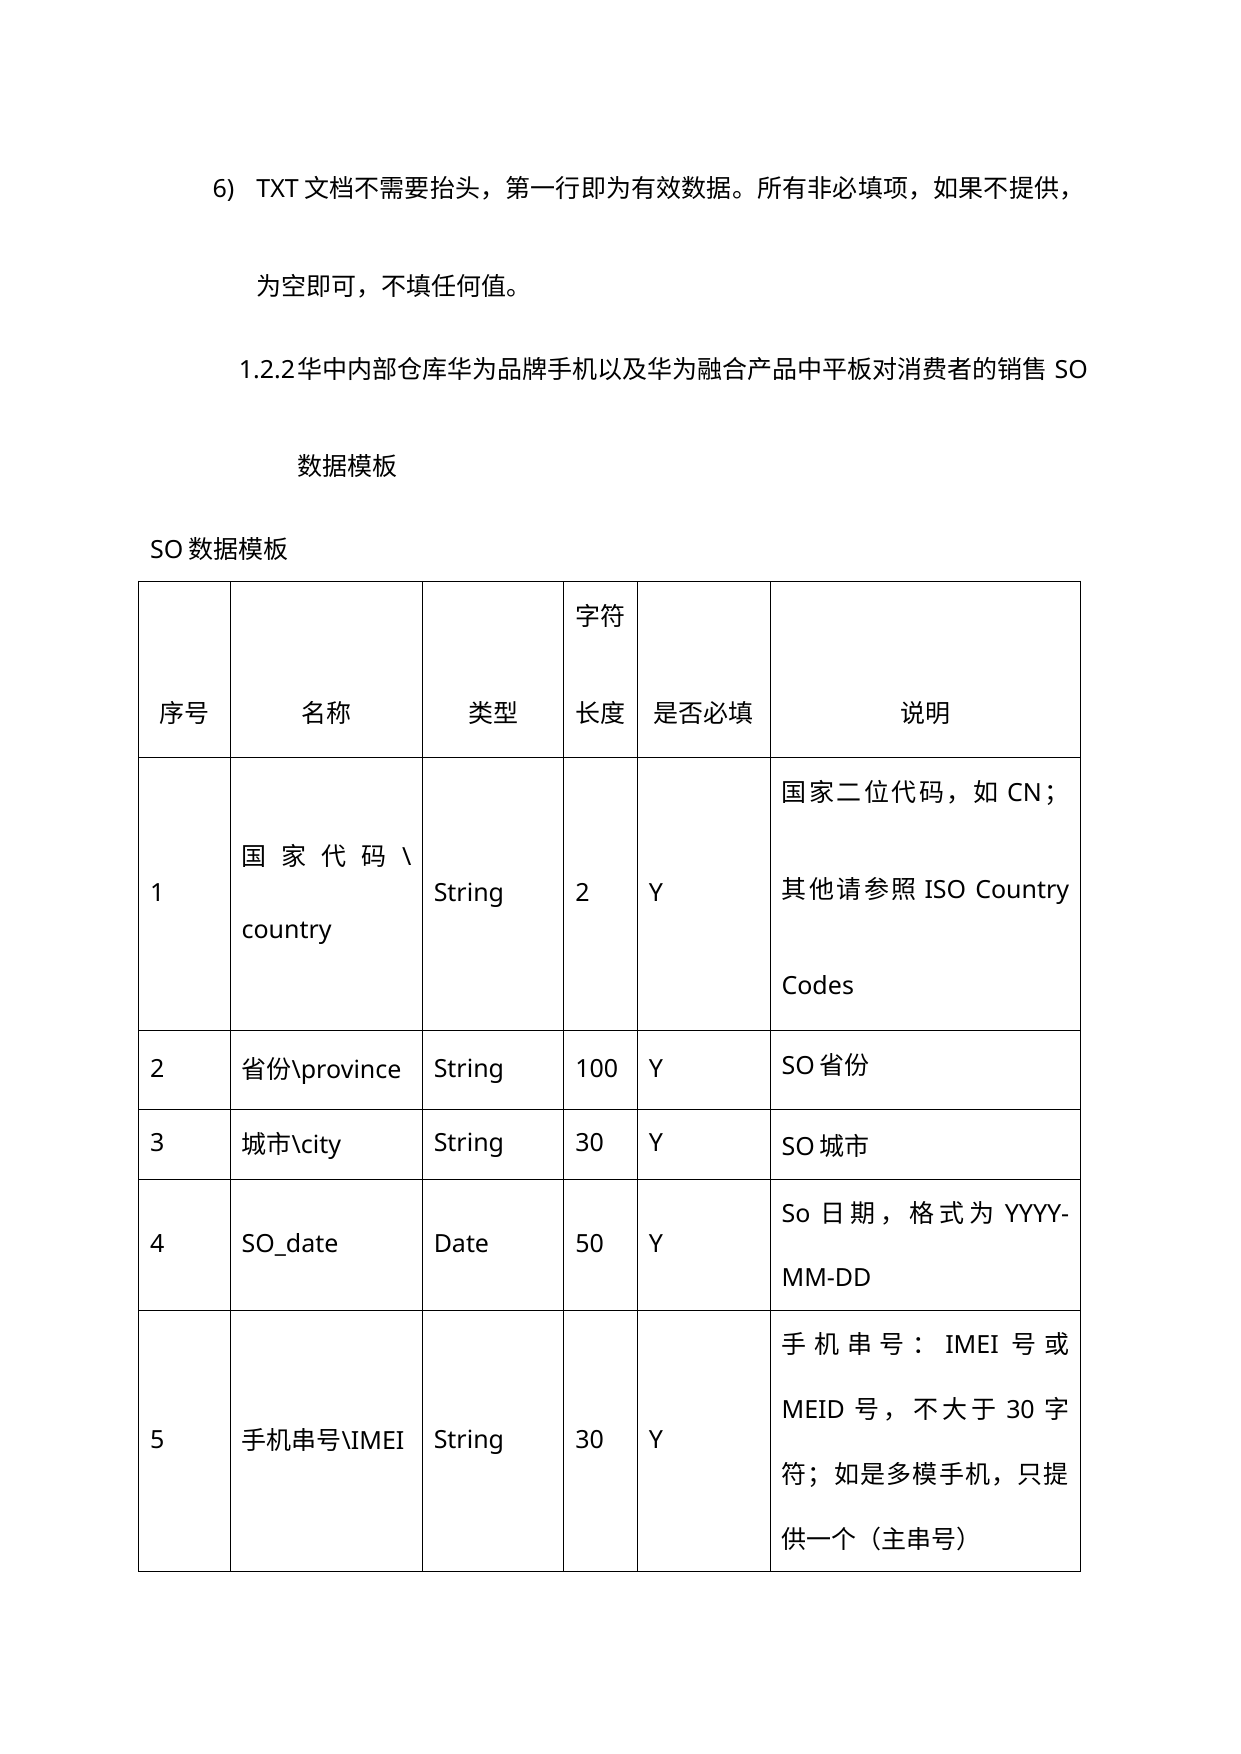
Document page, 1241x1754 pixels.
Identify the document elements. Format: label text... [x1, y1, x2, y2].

table_cell SO城市 [771, 1110, 1080, 1178]
table_cell 国家二位代码，如CN；其他请参照ISO Country Codes [771, 758, 1080, 1030]
table_header 类型 [423, 582, 563, 757]
text SO数据模板 [150, 516, 1087, 581]
table_header 说明 [771, 582, 1080, 757]
table_cell String [423, 1311, 563, 1571]
list 华中内部仓库华为品牌手机以及华为融合产品中平板对消费者的销售SO数据模板 [239, 335, 1087, 497]
table_cell String [423, 758, 563, 1030]
table_header 是否必填 [638, 582, 770, 757]
table_cell String [423, 1031, 563, 1109]
table_cell 手机串号\IMEI [231, 1311, 422, 1571]
table_header 序号 [139, 582, 230, 757]
table_cell 省份\province [231, 1031, 422, 1109]
table_cell Y [638, 1110, 770, 1178]
table_cell 50 [564, 1180, 637, 1309]
table_cell Date [423, 1180, 563, 1309]
table_cell 30 [564, 1110, 637, 1178]
table_cell Y [638, 758, 770, 1030]
table_cell String [423, 1110, 563, 1178]
table_cell 城市\city [231, 1110, 422, 1178]
table_cell 国家代码\country [231, 758, 422, 1030]
table_cell 2 [139, 1031, 230, 1109]
table_cell 5 [139, 1311, 230, 1571]
table_cell 30 [564, 1311, 637, 1571]
table_cell 1 [139, 758, 230, 1030]
table_cell 3 [139, 1110, 230, 1178]
table_cell 手机串号：IMEI号或MEID号，不大于30字符；如是多模手机，只提供一个（主串号） [771, 1311, 1080, 1571]
table_header 字符长度 [564, 582, 637, 757]
table_cell 4 [139, 1180, 230, 1309]
table_cell Y [638, 1311, 770, 1571]
table_cell So日期，格式为YYYY-MM-DD [771, 1180, 1080, 1309]
list TXT文档不需要抬头，第一行即为有效数据。所有非必填项，如果不提供，为空即可，不填任何值。 [212, 154, 1087, 317]
table_header 名称 [231, 582, 422, 757]
table_cell Y [638, 1180, 770, 1309]
table_cell 100 [564, 1031, 637, 1109]
table_cell SO_date [231, 1180, 422, 1309]
table_cell SO省份 [771, 1031, 1080, 1109]
table_cell 2 [564, 758, 637, 1030]
table_cell Y [638, 1031, 770, 1109]
